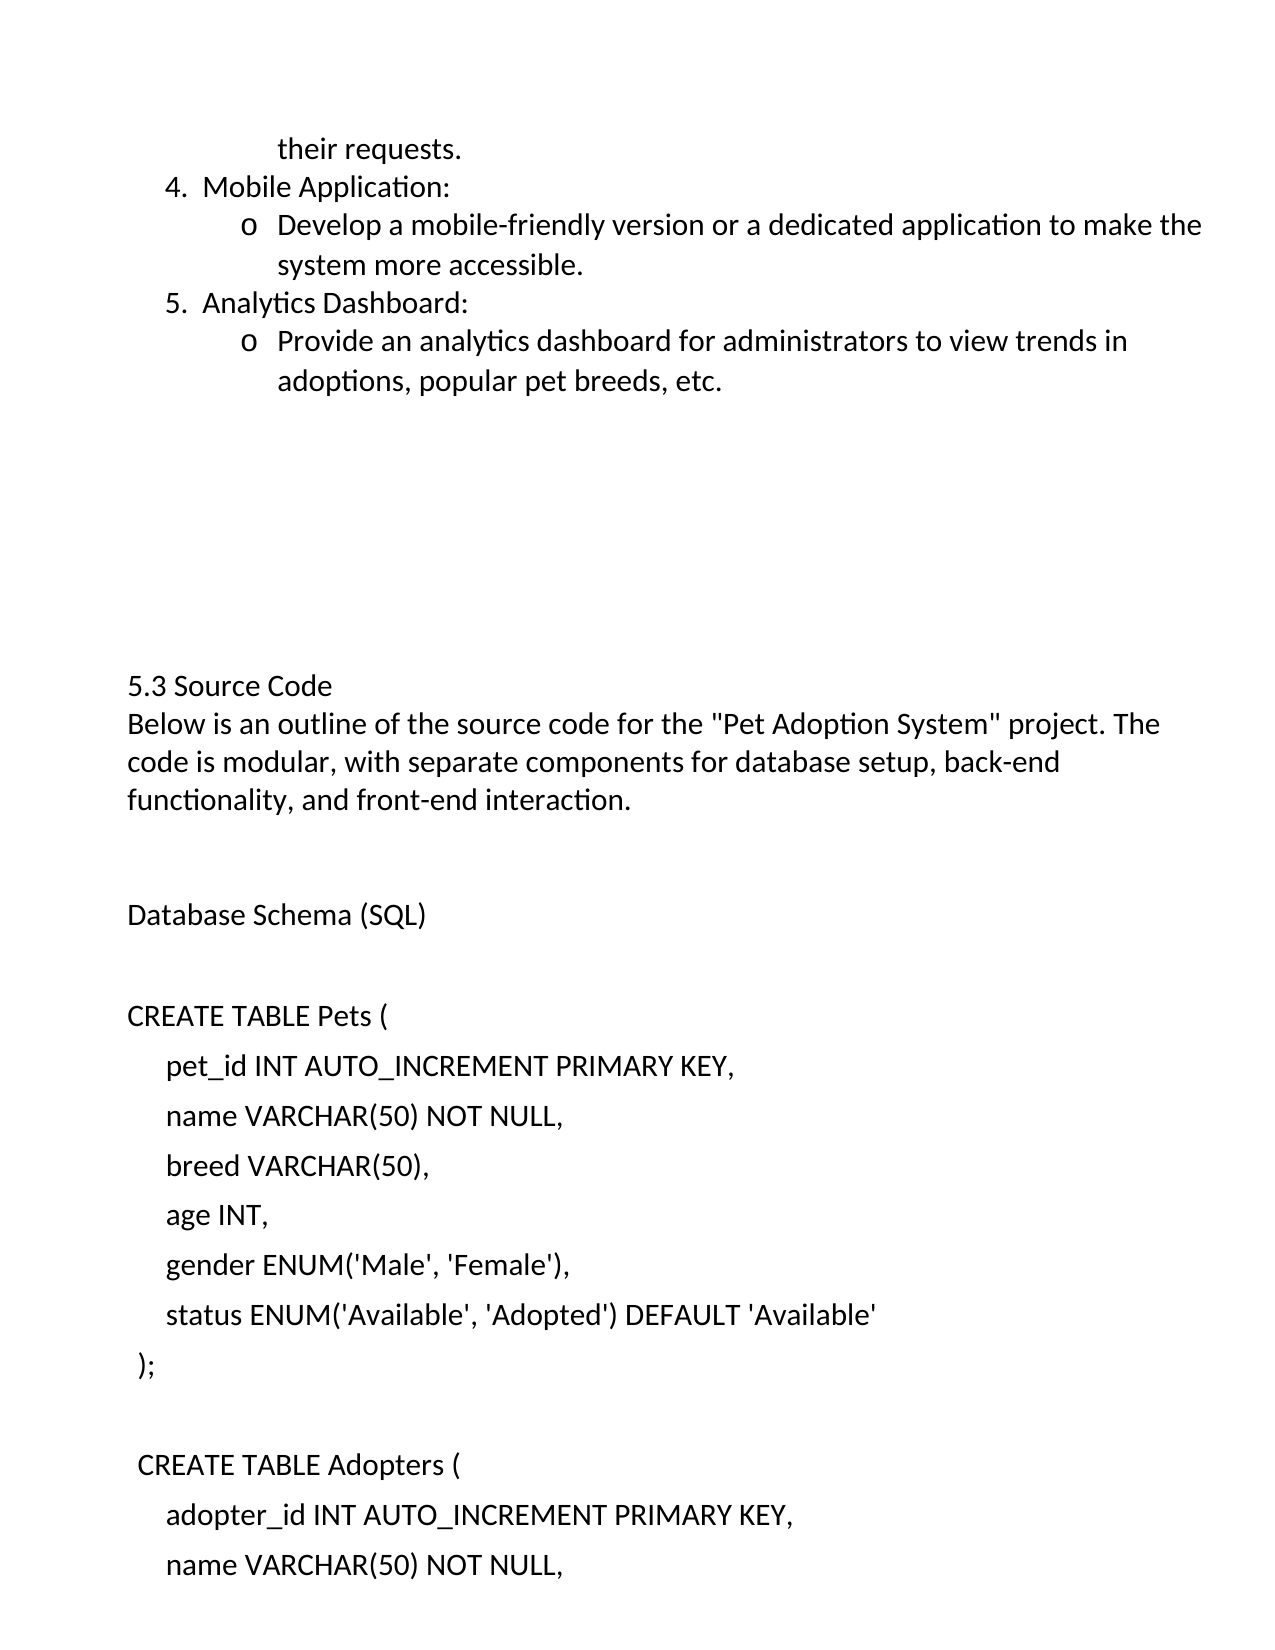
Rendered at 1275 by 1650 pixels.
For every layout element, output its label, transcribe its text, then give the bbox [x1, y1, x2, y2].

list Mobile Application: [164, 167, 1212, 205]
subtitle CREATE TABLE Pets ( [127, 1001, 1212, 1033]
text 5.3 Source Code [127, 666, 1212, 704]
subtitle ); [137, 1350, 1212, 1382]
text Below is an outline of the source code for the "Pet Adoption System" project. The code is modular, with separate components for database setup, back-end functionality, and front-end interaction. [127, 704, 1212, 818]
subtitle breed VARCHAR(50), [137, 1150, 1212, 1182]
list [239, 129, 1212, 167]
subtitle name VARCHAR(50) NOT NULL, [137, 1549, 1212, 1582]
list Analytics Dashboard: [164, 283, 1212, 321]
subtitle name VARCHAR(50) NOT NULL, [137, 1101, 1212, 1132]
list Provide an analytics dashboard for administrators to view trends in adoptions, popular pet breeds, etc. [239, 321, 1212, 399]
subtitle pet_id INT AUTO_INCREMENT PRIMARY KEY, [137, 1051, 1212, 1083]
list Develop a mobile-friendly version or a dedicated application to make the system more accessible. [239, 205, 1212, 283]
subtitle gender ENUM('Male', 'Female'), [137, 1250, 1212, 1282]
subtitle status ENUM('Available', 'Adopted') DEFAULT 'Available' [137, 1300, 1212, 1332]
subtitle age INT, [137, 1200, 1212, 1232]
text Database Schema (SQL) [127, 895, 1212, 933]
subtitle adopter_id INT AUTO_INCREMENT PRIMARY KEY, [137, 1500, 1212, 1532]
subtitle CREATE TABLE Adopters ( [137, 1450, 1212, 1482]
